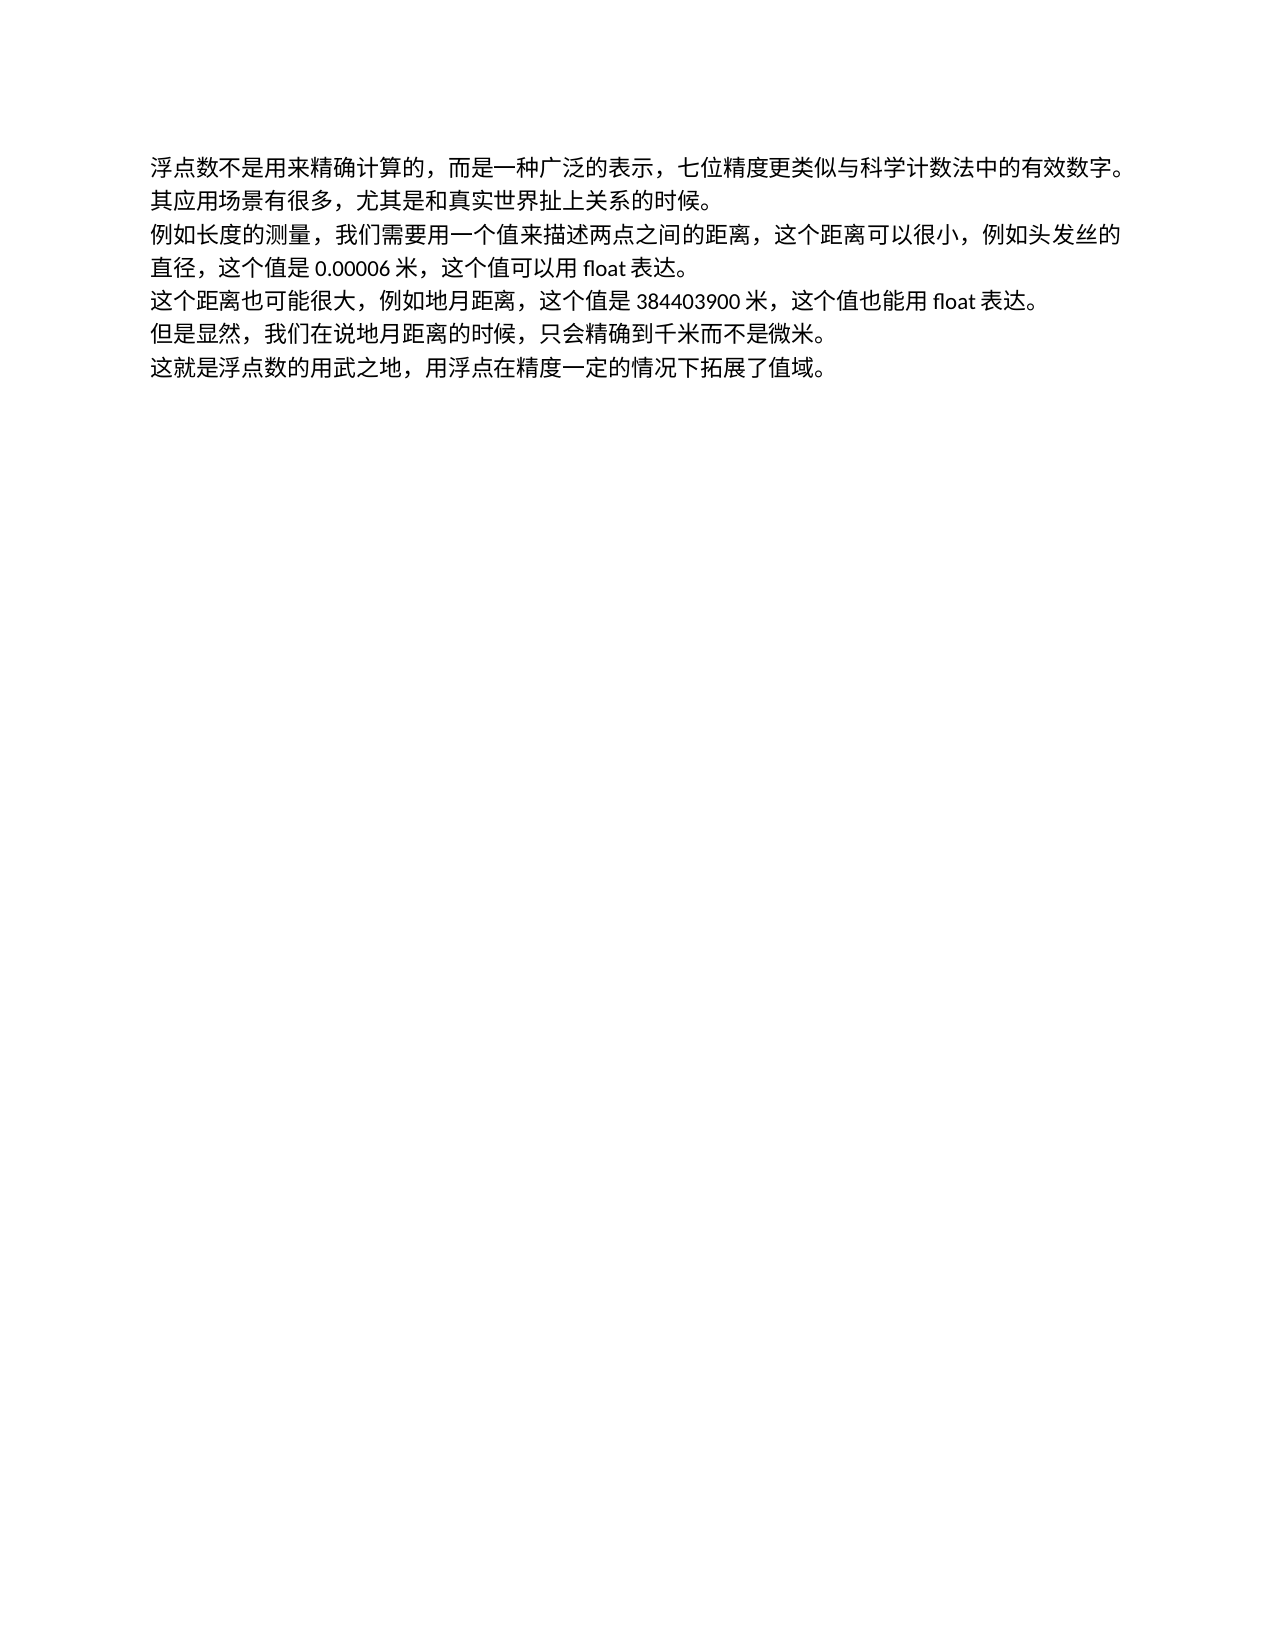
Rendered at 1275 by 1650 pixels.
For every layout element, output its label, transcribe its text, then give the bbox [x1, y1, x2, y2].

text 浮点数不是用来精确计算的，而是一种广泛的表示，七位精度更类似与科学计数法中的有效数字。 [150, 150, 1125, 183]
text 例如长度的测量，我们需要用一个值来描述两点之间的距离，这个距离可以很小，例如头发丝的直径，这个值是0.00006米，这个值可以用float表达。 [150, 216, 1125, 283]
text 这个距离也可能很大，例如地月距离，这个值是384403900米，这个值也能用float表达。 [150, 283, 1125, 316]
text 其应用场景有很多，尤其是和真实世界扯上关系的时候。 [150, 183, 1125, 216]
text 但是显然，我们在说地月距离的时候，只会精确到千米而不是微米。 [150, 316, 1125, 349]
text 这就是浮点数的用武之地，用浮点在精度一定的情况下拓展了值域。 [150, 349, 1125, 383]
